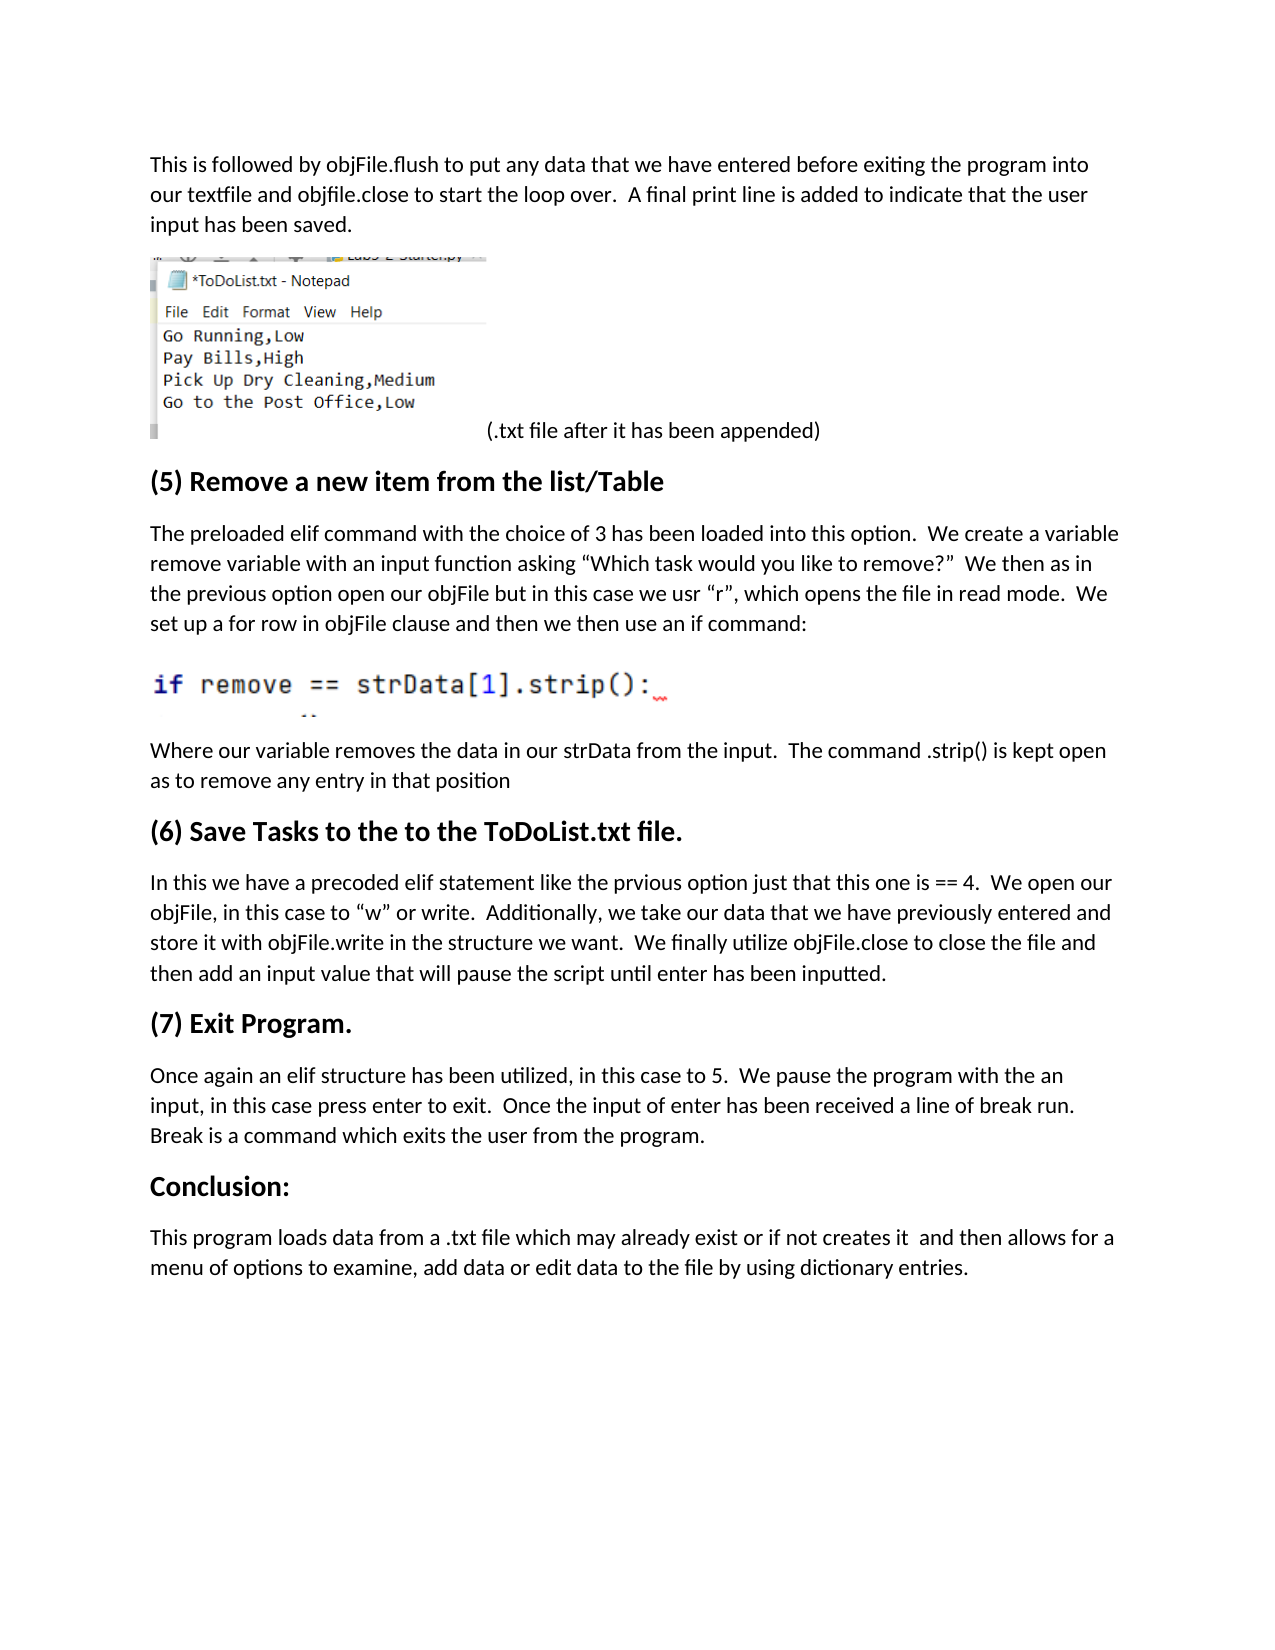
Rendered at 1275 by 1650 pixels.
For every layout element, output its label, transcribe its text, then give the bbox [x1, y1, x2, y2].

text Conclusion: [150, 1168, 1125, 1204]
text Where our variable removes the data in our strData from the input. The command .strip() is kept open as to remove any entry in that position [150, 736, 1125, 794]
picture [150, 656, 758, 717]
text (5) Remove a new item from the list/Table [150, 463, 1125, 499]
text The preloaded elif command with the choice of 3 has been loaded into this option. We create a variable remove variable with an input function asking “Which task would you like to remove?” We then as in the previous option open our objFile but in this case we usr “r”, which opens the file in read mode. We set up a for row in objFile clause and then we then use an if command: [150, 519, 1125, 637]
text (6) Save Tasks to the to the ToDoList.txt file. [150, 813, 1125, 849]
text This is followed by objFile.flush to put any data that we have entered before exiting the program into our textfile and objfile.close to start the loop over. A final print line is added to indicate that the user input has been saved. [150, 150, 1125, 238]
picture [150, 257, 487, 439]
text This program loads data from a .txt file which may already exist or if not creates it and then allows for a menu of options to examine, add data or edit data to the file by using dictionary entries. [150, 1223, 1125, 1281]
text Once again an elif structure has been utilized, in this case to 5. We pause the program with the an input, in this case press enter to exit. Once the input of enter has been received a line of break run. Break is a command which exits the user from the program. [150, 1061, 1125, 1149]
text In this we have a precoded elif statement like the prvious option just that this one is == 4. We open our objFile, in this case to “w” or write. Additionally, we take our data that we have previously entered and store it with objFile.write in the structure we want. We finally utilize objFile.close to close the file and then add an input value that will pause the script until enter has been inputted. [150, 868, 1125, 987]
text (7) Exit Program. [150, 1006, 1125, 1041]
